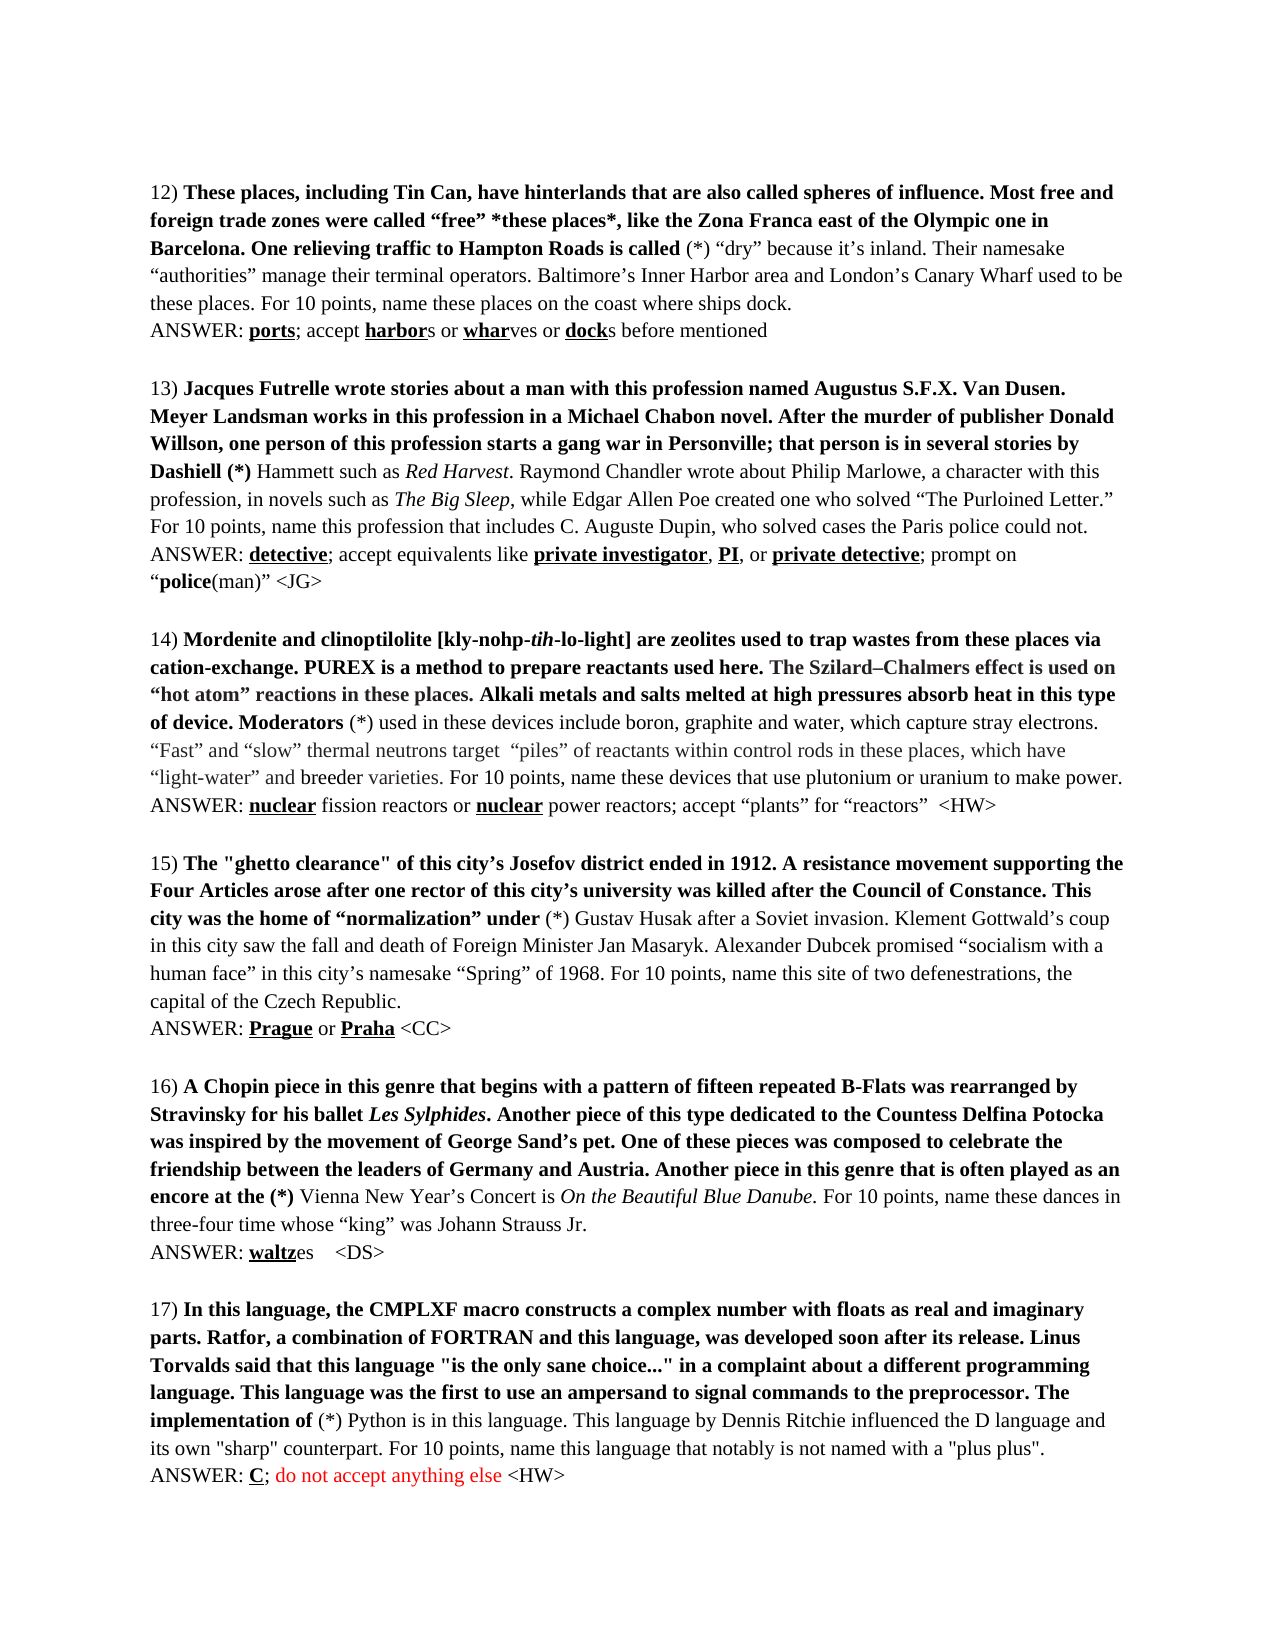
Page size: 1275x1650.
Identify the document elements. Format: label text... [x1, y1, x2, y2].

text 15) The "ghetto clearance" of this city’s Josefov district ended in 1912. A resistance movement supporting the Four Articles arose after one rector of this city’s university was killed after the Council of Constance. This city was the home of “normalization” under (*) Gustav Husak after a Soviet invasion. Klement Gottwald’s coup in this city saw the fall and death of Foreign Minister Jan Masaryk. Alexander Dubcek promised “socialism with a human face” in this city’s namesake “Spring” of 1968. For 10 points, name this site of two defenestrations, the capital of the Czech Republic. [150, 851, 1125, 1013]
text ANSWER: waltzes <DS> [150, 1239, 1125, 1264]
text 13) Jacques Futrelle wrote stories about a man with this profession named Augustus S.F.X. Van Dusen. Meyer Landsman works in this profession in a Michael Chabon novel. After the murder of publisher Donald Willson, one person of this profession starts a gang war in Personville; that person is in several stories by Dashiell (*) Hammett such as Red Harvest. Raymond Chandler wrote about Philip Marlowe, a character with this profession, in novels such as The Big Sleep, while Edgar Allen Poe created one who solved “The Purloined Letter.” For 10 points, name this profession that includes C. Auguste Dupin, who solved cases the Paris police could not. [150, 376, 1125, 538]
text 16) A Chopin piece in this genre that begins with a pattern of fifteen repeated B-Flats was rearranged by Stravinsky for his ballet Les Sylphides. Another piece of this type dedicated to the Countess Delfina Potocka was inspired by the movement of George Sand’s pet. One of these pieces was composed to celebrate the friendship between the leaders of Germany and Austria. Another piece in this genre that is often played as an encore at the (*) Vienna New Year’s Concert is On the Beautiful Blue Danube. For 10 points, name these dances in three-four time whose “king” was Johann Strauss Jr. [150, 1074, 1125, 1236]
text 17) In this language, the CMPLXF macro constructs a complex number with floats as real and imaginary parts. Ratfor, a combination of FORTRAN and this language, was developed soon after its release. Linus Torvalds said that this language "is the only sane choice..." in a complaint about a different programming language. This language was the first to use an ampersand to signal commands to the preprocessor. The implementation of (*) Python is in this language. This language by Dennis Ritchie influenced the D language and its own "sharp" counterpart. For 10 points, name this language that notably is not named with a "plus plus". [150, 1297, 1125, 1459]
text ANSWER: Prague or Praha <CC> [150, 1016, 1125, 1040]
text ANSWER: ports; accept harbors or wharves or docks before mentioned [150, 318, 1125, 342]
text 14) Mordenite and clinoptilolite [kly-nohp-tih-lo-light] are zeolites used to trap wastes from these places via cation-exchange. PUREX is a method to prepare reactants used here. The Szilard–Chalmers effect is used on “hot atom” reactions in these places. Alkali metals and salts melted at high pressures absorb heat in this type of device. Moderators (*) used in these devices include boron, graphite and water, which capture stray electrons. “Fast” and “slow” thermal neutrons target “piles” of reactants within control rods in these places, which have “light-water” and breeder varieties. For 10 points, name these devices that use plutonium or uranium to make power. [150, 627, 1125, 789]
text ANSWER: C; do not accept anything else <HW> [150, 1463, 1125, 1487]
text ANSWER: nuclear fission reactors or nuclear power reactors; accept “plants” for “reactors” <HW> [150, 793, 1125, 817]
text ANSWER: detective; accept equivalents like private investigator, PI, or private detective; prompt on “police(man)” <JG> [150, 542, 1125, 593]
text 12) These places, including Tin Can, have hinterlands that are also called spheres of influence. Most free and foreign trade zones were called “free” *these places*, like the Zona Franca east of the Olympic one in Barcelona. One relieving traffic to Hampton Roads is called (*) “dry” because it’s inland. Their namesake “authorities” manage their terminal operators. Baltimore’s Inner Harbor area and London’s Canary Wharf used to be these places. For 10 points, name these places on the coast where ships dock. [150, 180, 1125, 315]
